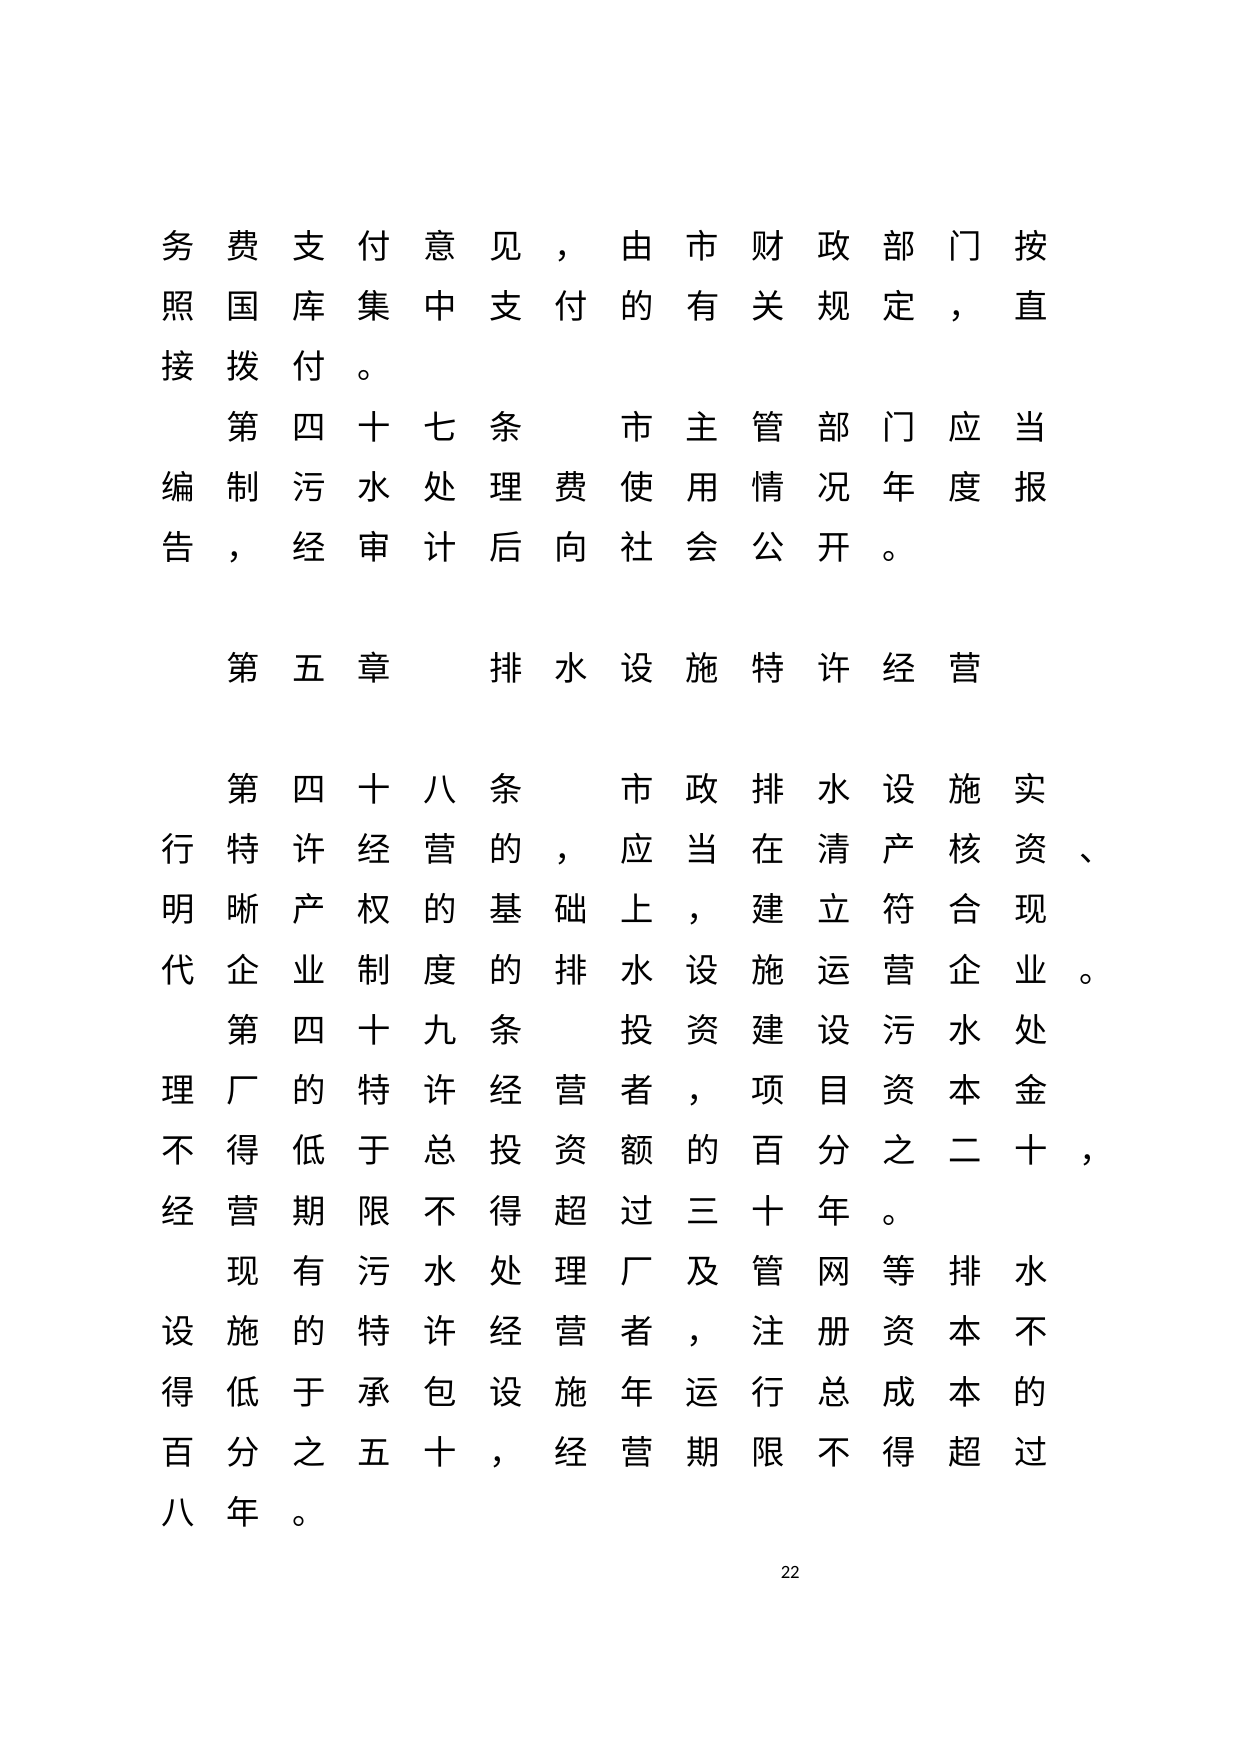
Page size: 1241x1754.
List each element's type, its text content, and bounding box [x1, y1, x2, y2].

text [161, 213, 1079, 394]
text 第四十八条 市政排水设施实行特许经营的，应当在清产核资、明晰产权的基础上，建立符合现代企业制度的排水设施运营企业。 [161, 756, 1079, 998]
text 第五章 排水设施特许经营 [161, 636, 1079, 696]
text 第四十九条 投资建设污水处理厂的特许经营者，项目资本金不得低于总投资额的百分之二十，经营期限不得超过三十年。 [161, 998, 1079, 1239]
text 第四十七条 市主管部门应当编制污水处理费使用情况年度报告，经审计后向社会公开。 [161, 394, 1079, 575]
text 现有污水处理厂及管网等排水设施的特许经营者，注册资本不得低于承包设施年运行总成本的百分之五十，经营期限不得超过八年。 [161, 1239, 1079, 1540]
